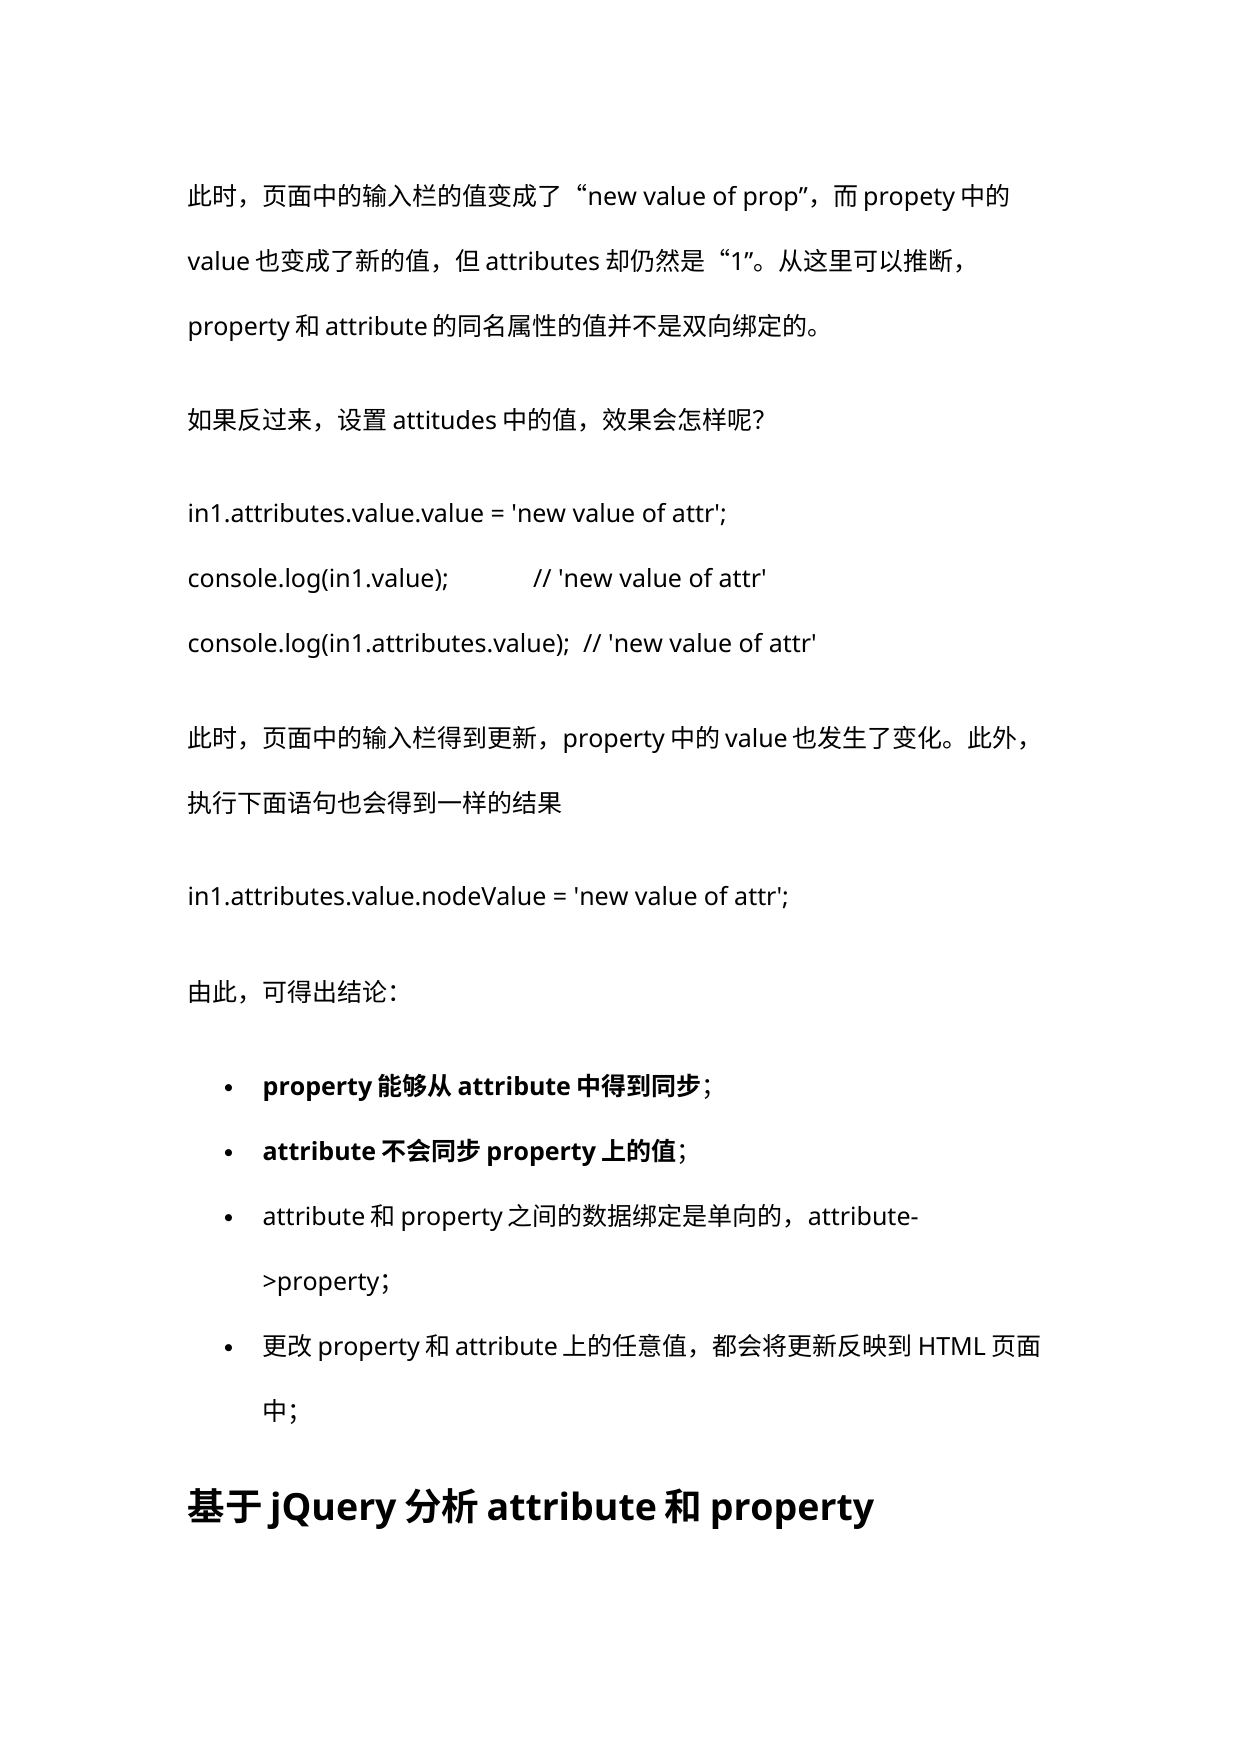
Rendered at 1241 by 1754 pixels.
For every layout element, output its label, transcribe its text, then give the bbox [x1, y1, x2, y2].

list attribute和property之间的数据绑定是单向的，attribute->property； [225, 1182, 1053, 1312]
text in1.attributes.value.nodeValue = 'new value of attr'; [187, 864, 1053, 929]
list 更改property和attribute上的任意值，都会将更新反映到HTML页面中； [225, 1312, 1053, 1442]
text 如果反过来，设置attitudes中的值，效果会怎样呢？ [187, 386, 1053, 451]
text 此时，页面中的输入栏得到更新，property中的value也发生了变化。此外，执行下面语句也会得到一样的结果 [187, 704, 1053, 834]
text 基于jQuery分析attribute和property [187, 1471, 1053, 1536]
text console.log(in1.attributes.value); // 'new value of attr' [187, 610, 1053, 675]
text in1.attributes.value.value = 'new value of attr'; [187, 480, 1053, 545]
text 由此，可得出结论： [187, 958, 1053, 1023]
text 此时，页面中的输入栏的值变成了“new value of prop”，而propety中的value也变成了新的值，但attributes却仍然是“1”。从这里可以推断，property和attribute的同名属性的值并不是双向绑定的。 [187, 162, 1053, 357]
list property能够从attribute中得到同步； [225, 1052, 1053, 1117]
text console.log(in1.value); // 'new value of attr' [187, 545, 1053, 610]
list attribute不会同步property上的值； [225, 1117, 1053, 1182]
